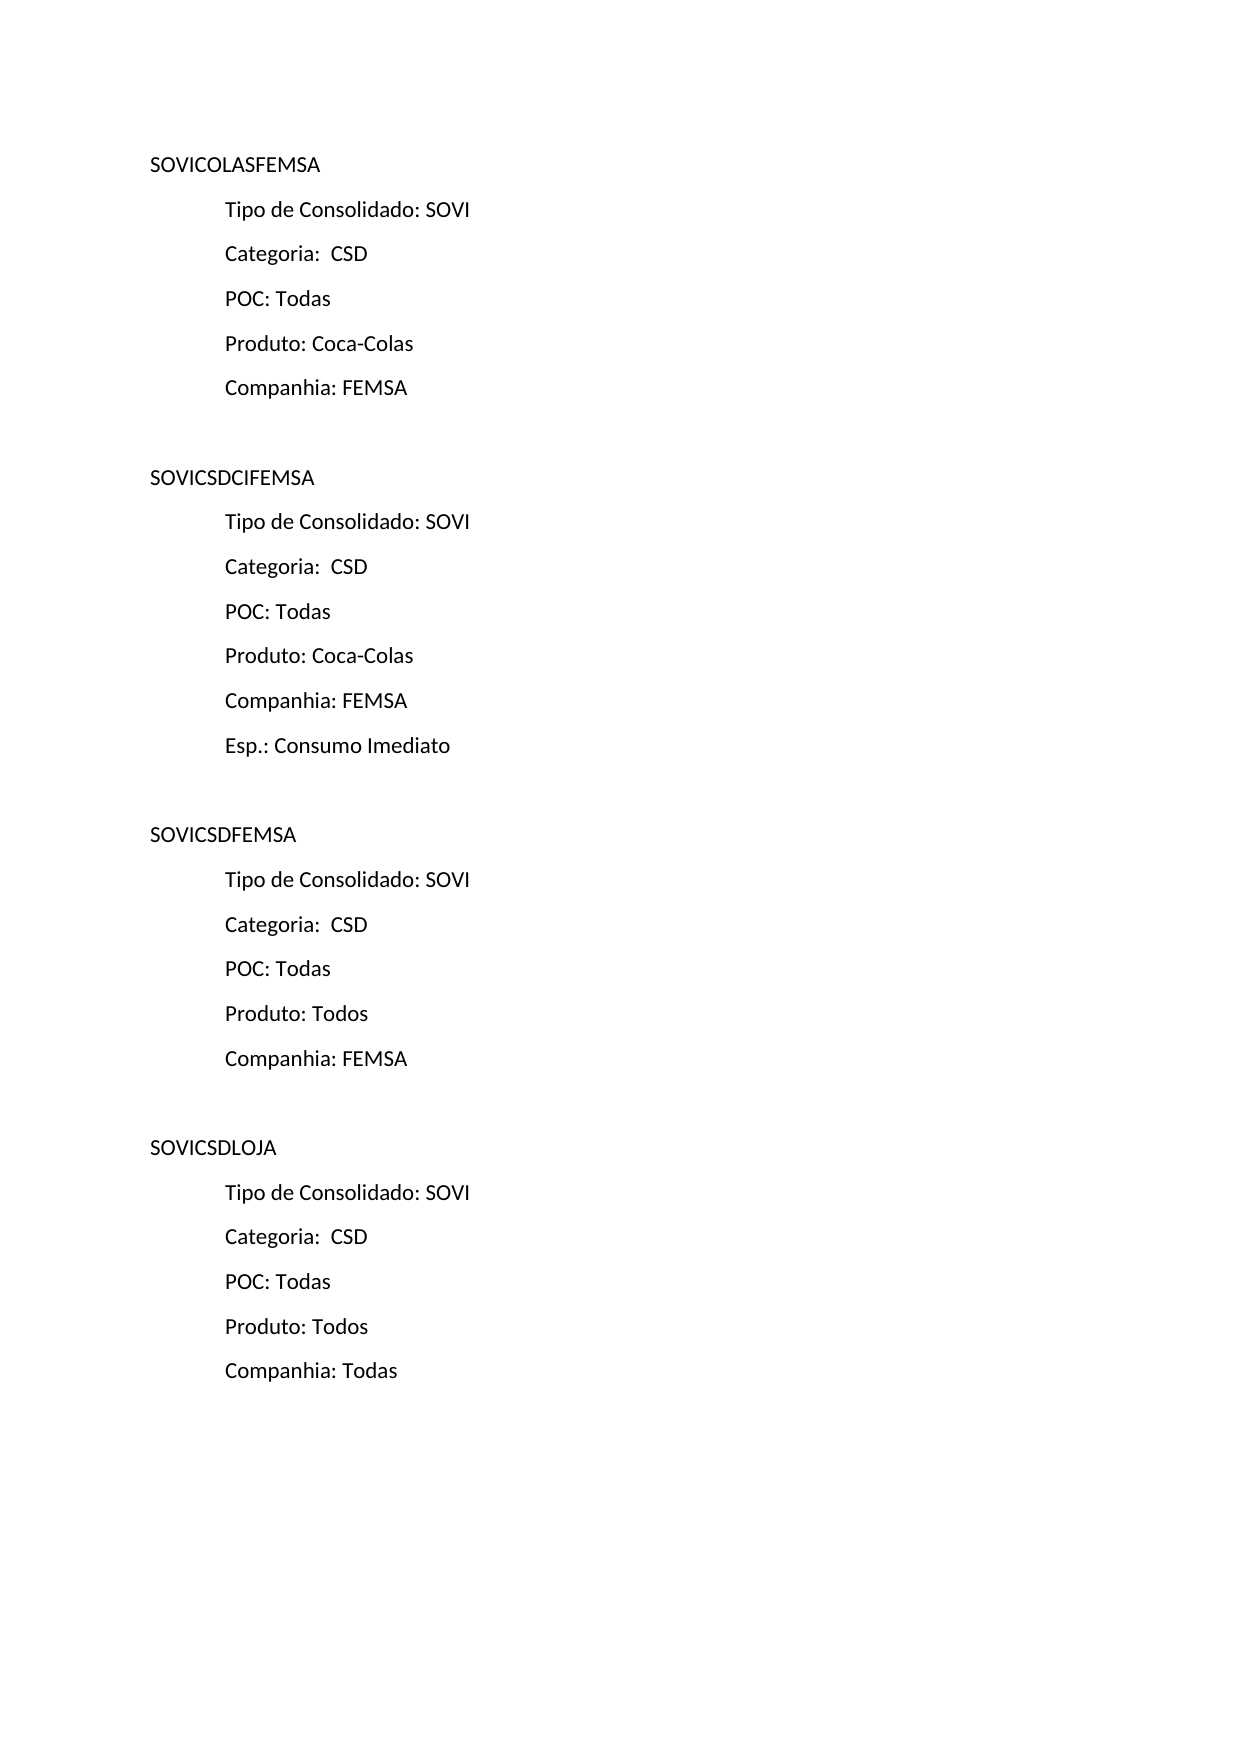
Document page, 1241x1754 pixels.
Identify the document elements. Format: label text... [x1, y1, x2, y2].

text Tipo de Consolidado: SOVI [150, 1178, 1090, 1206]
text Categoria: CSD [150, 552, 1090, 580]
text SOVICSDFEMSA [150, 820, 1090, 848]
text Categoria: CSD [150, 1222, 1090, 1251]
text Esp.: Consumo Imediato [150, 731, 1090, 759]
text Produto: Coca-Colas [150, 329, 1090, 357]
text SOVICOLASFEMSA [150, 150, 1090, 178]
text Companhia: FEMSA [150, 373, 1090, 401]
text POC: Todas [150, 1267, 1090, 1295]
text Categoria: CSD [150, 239, 1090, 267]
text POC: Todas [150, 954, 1090, 982]
text Tipo de Consolidado: SOVI [150, 865, 1090, 893]
text Tipo de Consolidado: SOVI [150, 507, 1090, 536]
text Categoria: CSD [150, 910, 1090, 938]
text POC: Todas [150, 284, 1090, 312]
text Companhia: Todas [150, 1357, 1090, 1384]
text Companhia: FEMSA [150, 1044, 1090, 1072]
text Tipo de Consolidado: SOVI [150, 195, 1090, 223]
text Produto: Coca-Colas [150, 642, 1090, 669]
text Companhia: FEMSA [150, 686, 1090, 714]
text SOVICSDLOJA [150, 1133, 1090, 1161]
text SOVICSDCIFEMSA [150, 463, 1090, 491]
text Produto: Todos [150, 1312, 1090, 1340]
text Produto: Todos [150, 999, 1090, 1027]
text POC: Todas [150, 597, 1090, 625]
